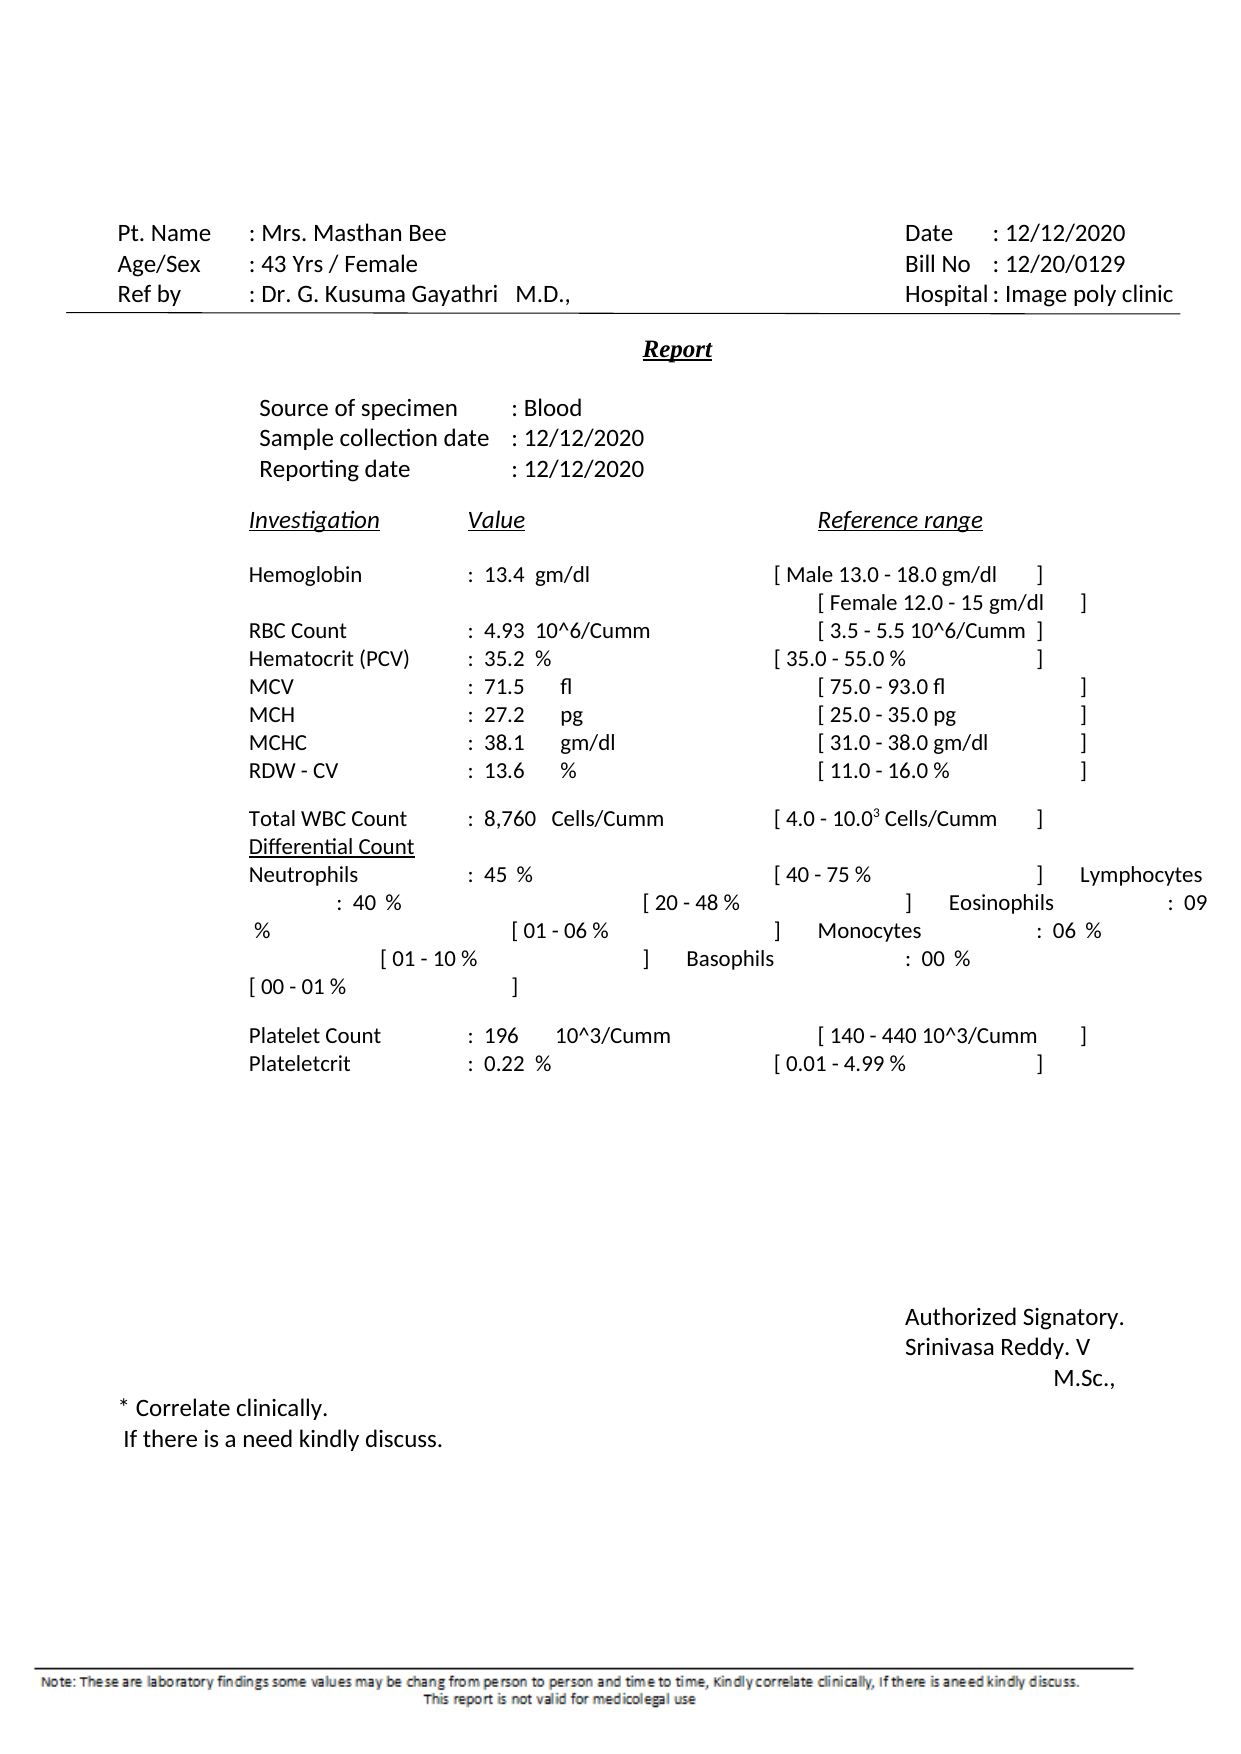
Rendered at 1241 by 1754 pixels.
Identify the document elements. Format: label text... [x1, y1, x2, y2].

text Reporting date : 12/12/2020 [259, 453, 1210, 483]
text M.Sc., [992, 1362, 1210, 1392]
text Neutrophils : 45 % [ 40 - 75 % ] Lymphocytes : 40 % [ 20 - 48 % ] Eosinophils : 09 % [ 01 - 06 % ] Monocytes : 06 % [ 01 - 10 % ] Basophils : 00 % [ 00 - 01 % ] [205, 860, 1210, 1000]
text RBC Count : 4.93 10^6/Cumm [ 3.5 - 5.5 10^6/Cumm ] [205, 616, 1210, 644]
text MCV : 71.5 fl [ 75.0 - 93.0 fl ] [205, 672, 1210, 700]
text Ref by : Dr. G. Kusuma Gayathri M.D., Hospital : Image poly clinic [74, 278, 1210, 309]
text MCH : 27.2 pg [ 25.0 - 35.0 pg ] [205, 700, 1210, 728]
text Differential Count [205, 832, 1210, 860]
text Hematocrit (PCV) : 35.2 % [ 35.0 - 55.0 % ] [205, 644, 1210, 672]
text Age/Sex : 43 Yrs / Female Bill No : 12/20/0129 [74, 248, 1210, 278]
picture [30, 1665, 1137, 1709]
text If there is a need kindly discuss. [74, 1423, 1210, 1453]
text Plateletcrit : 0.22 % [ 0.01 - 4.99 % ] [205, 1049, 1210, 1077]
text RDW - CV : 13.6 % [ 11.0 - 16.0 % ] [205, 756, 1210, 784]
text Hemoglobin : 13.4 gm/dl [ Male 13.0 - 18.0 gm/dl ] [205, 560, 1210, 588]
text Srinivasa Reddy. V [861, 1331, 1210, 1362]
text * Correlate clinically. [74, 1392, 1210, 1423]
text Authorized Signatory. [905, 1301, 1210, 1331]
text Pt. Name : Mrs. Masthan Bee Date : 12/12/2020 [74, 217, 1210, 248]
text [ Female 12.0 - 15 gm/dl ] [774, 588, 1210, 616]
text Platelet Count : 196 10^3/Cumm [ 140 - 440 10^3/Cumm ] [205, 1021, 1210, 1049]
text Investigation Value Reference range [205, 504, 1210, 534]
text Total WBC Count : 8,760 Cells/Cumm [ 4.0 - 10.03 Cells/Cumm ] [205, 804, 1210, 832]
text MCHC : 38.1 gm/dl [ 31.0 - 38.0 gm/dl ] [205, 728, 1210, 756]
text Sample collection date : 12/12/2020 [259, 422, 1210, 453]
text Source of specimen : Blood [259, 392, 1210, 422]
text Report [599, 334, 1210, 363]
